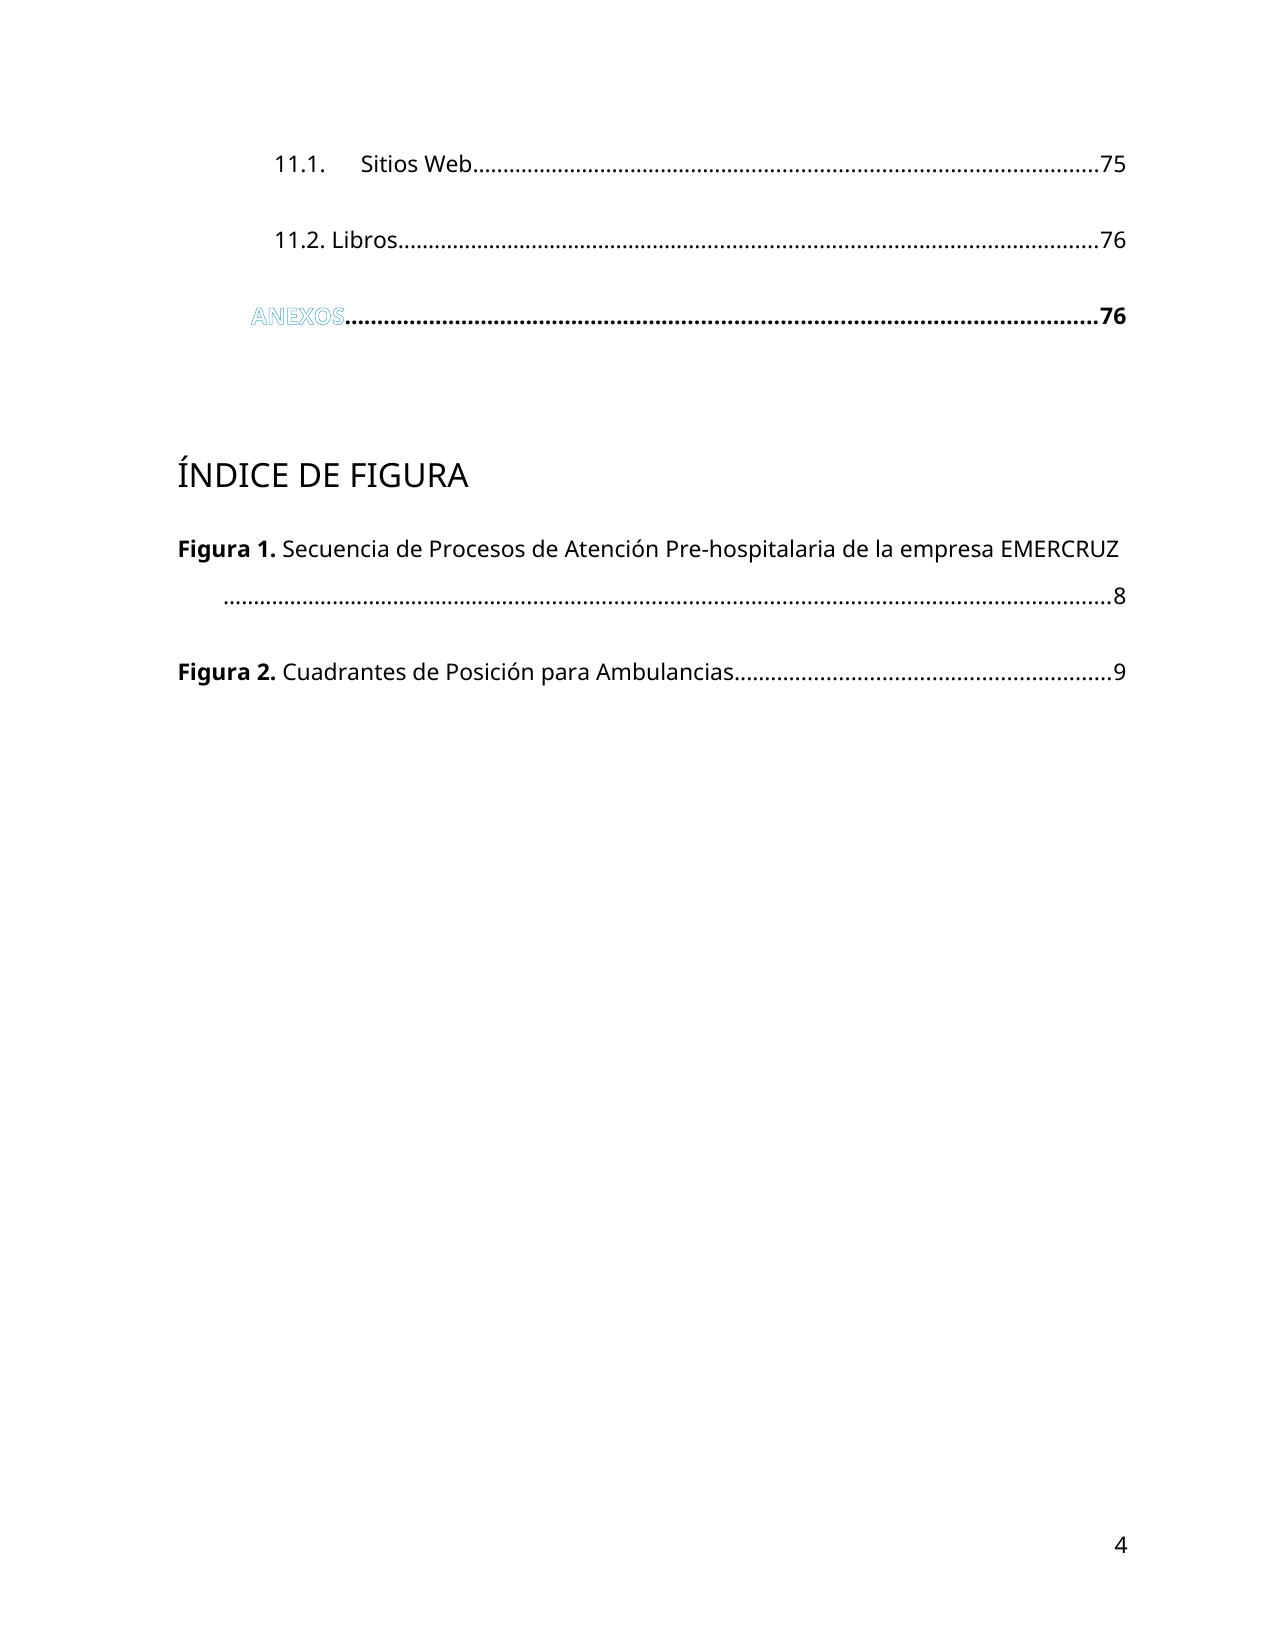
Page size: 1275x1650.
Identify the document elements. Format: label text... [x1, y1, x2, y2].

text Figura 2. Cuadrantes de Posición para Ambulancias 9 [177, 656, 1127, 687]
text ÍNDICE DE FIGURA [177, 452, 1127, 497]
text Figura 1. Secuencia de Procesos de Atención Pre-hospitalaria de la empresa EMERCRUZ 8 [177, 533, 1127, 611]
